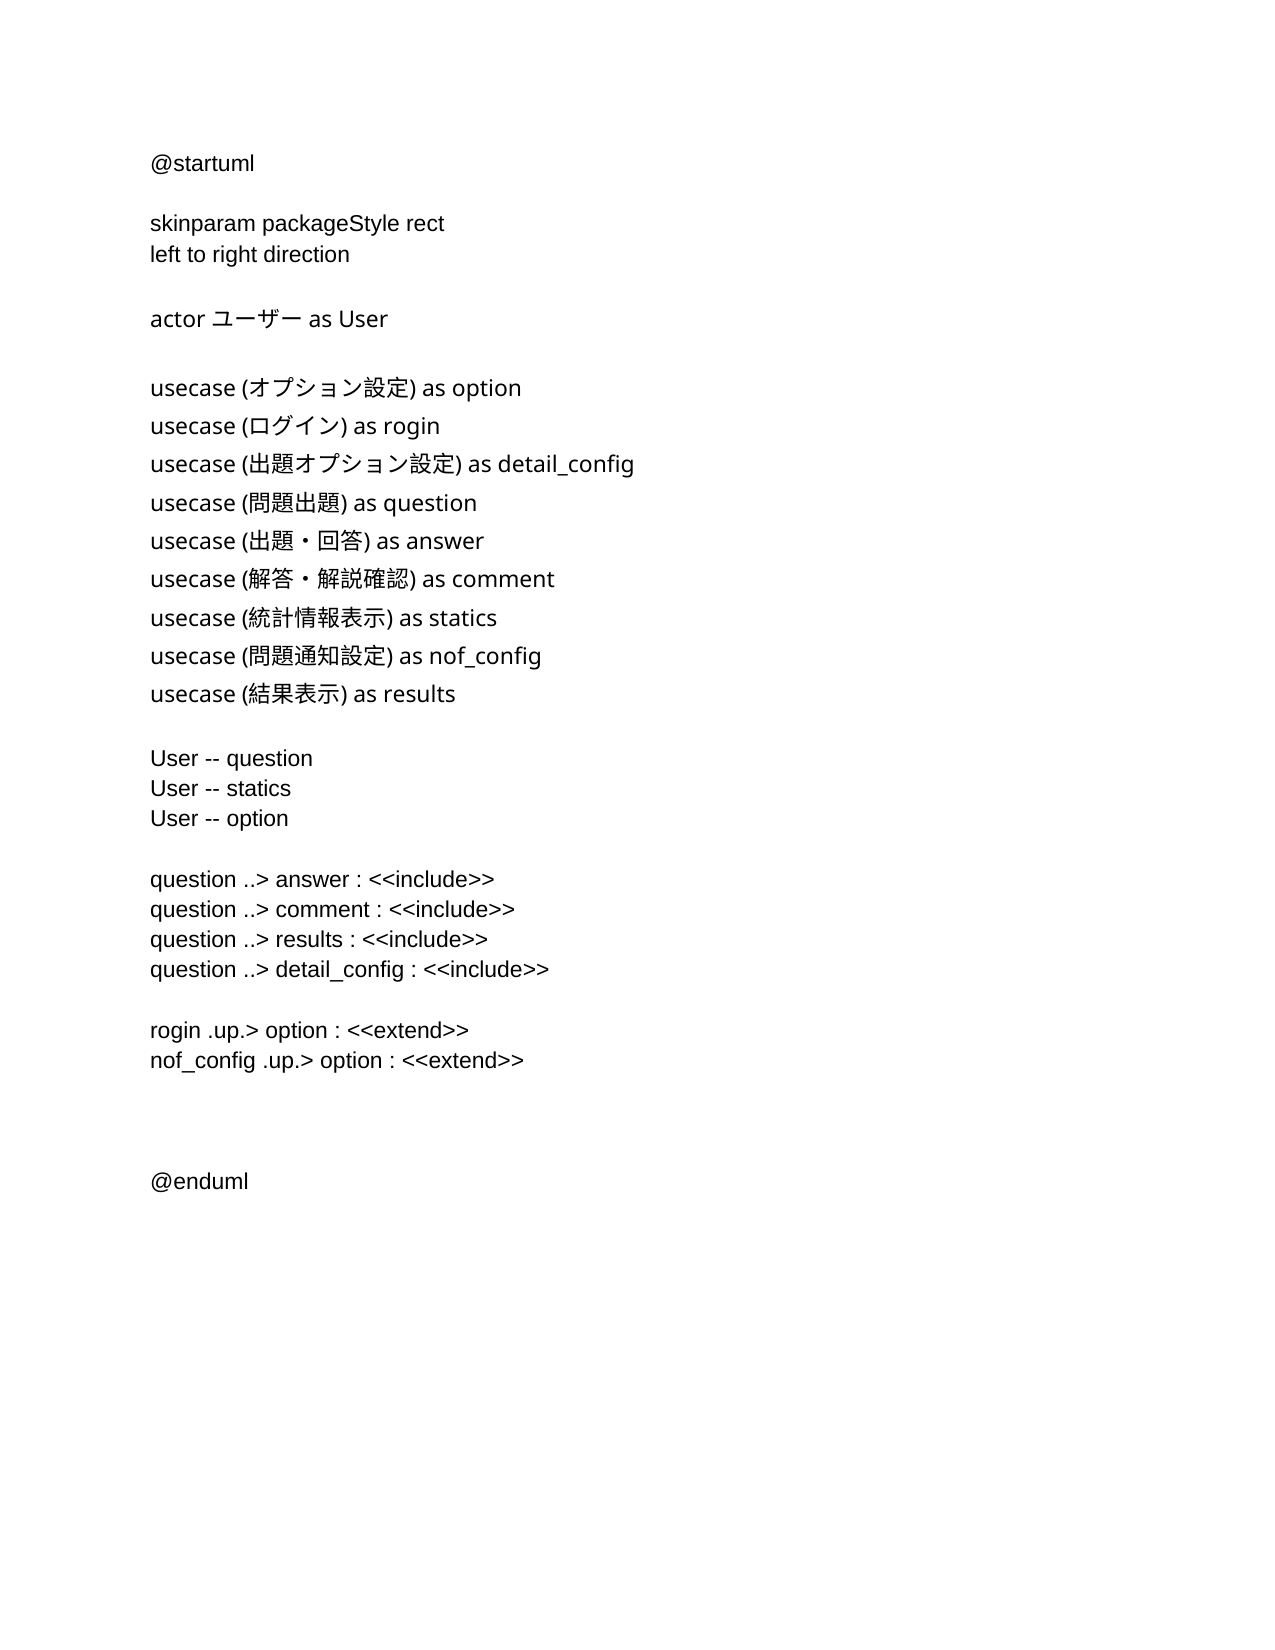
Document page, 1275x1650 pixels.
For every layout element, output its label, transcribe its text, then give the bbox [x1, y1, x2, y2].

text skinparam packageStyle rect [150, 210, 1125, 237]
text usecase (解答・解説確認) as comment [150, 561, 1125, 594]
text usecase (統計情報表示) as statics [150, 599, 1125, 633]
text question ..> results : <<include>> [150, 926, 1125, 952]
text @startuml [150, 150, 1125, 176]
text @enduml [150, 1168, 1125, 1194]
text question ..> comment : <<include>> [150, 896, 1125, 922]
text actor ユーザー as User [150, 301, 1125, 334]
text User -- question [150, 745, 1125, 771]
text question ..> answer : <<include>> [150, 866, 1125, 892]
text usecase (結果表示) as results [150, 676, 1125, 709]
text usecase (問題通知設定) as nof_config [150, 638, 1125, 671]
text usecase (オプション設定) as option [150, 369, 1125, 403]
text usecase (問題出題) as question [150, 484, 1125, 518]
text User -- statics [150, 775, 1125, 801]
text usecase (ログイン) as rogin [150, 408, 1125, 441]
text usecase (出題オプション設定) as detail_config [150, 446, 1125, 479]
text left to right direction [150, 241, 1125, 267]
text question ..> detail_config : <<include>> [150, 956, 1125, 983]
text nof_config .up.> option : <<extend>> [150, 1047, 1125, 1073]
text User -- option [150, 805, 1125, 832]
text rogin .up.> option : <<extend>> [150, 1017, 1125, 1043]
text usecase (出題・回答) as answer [150, 523, 1125, 556]
